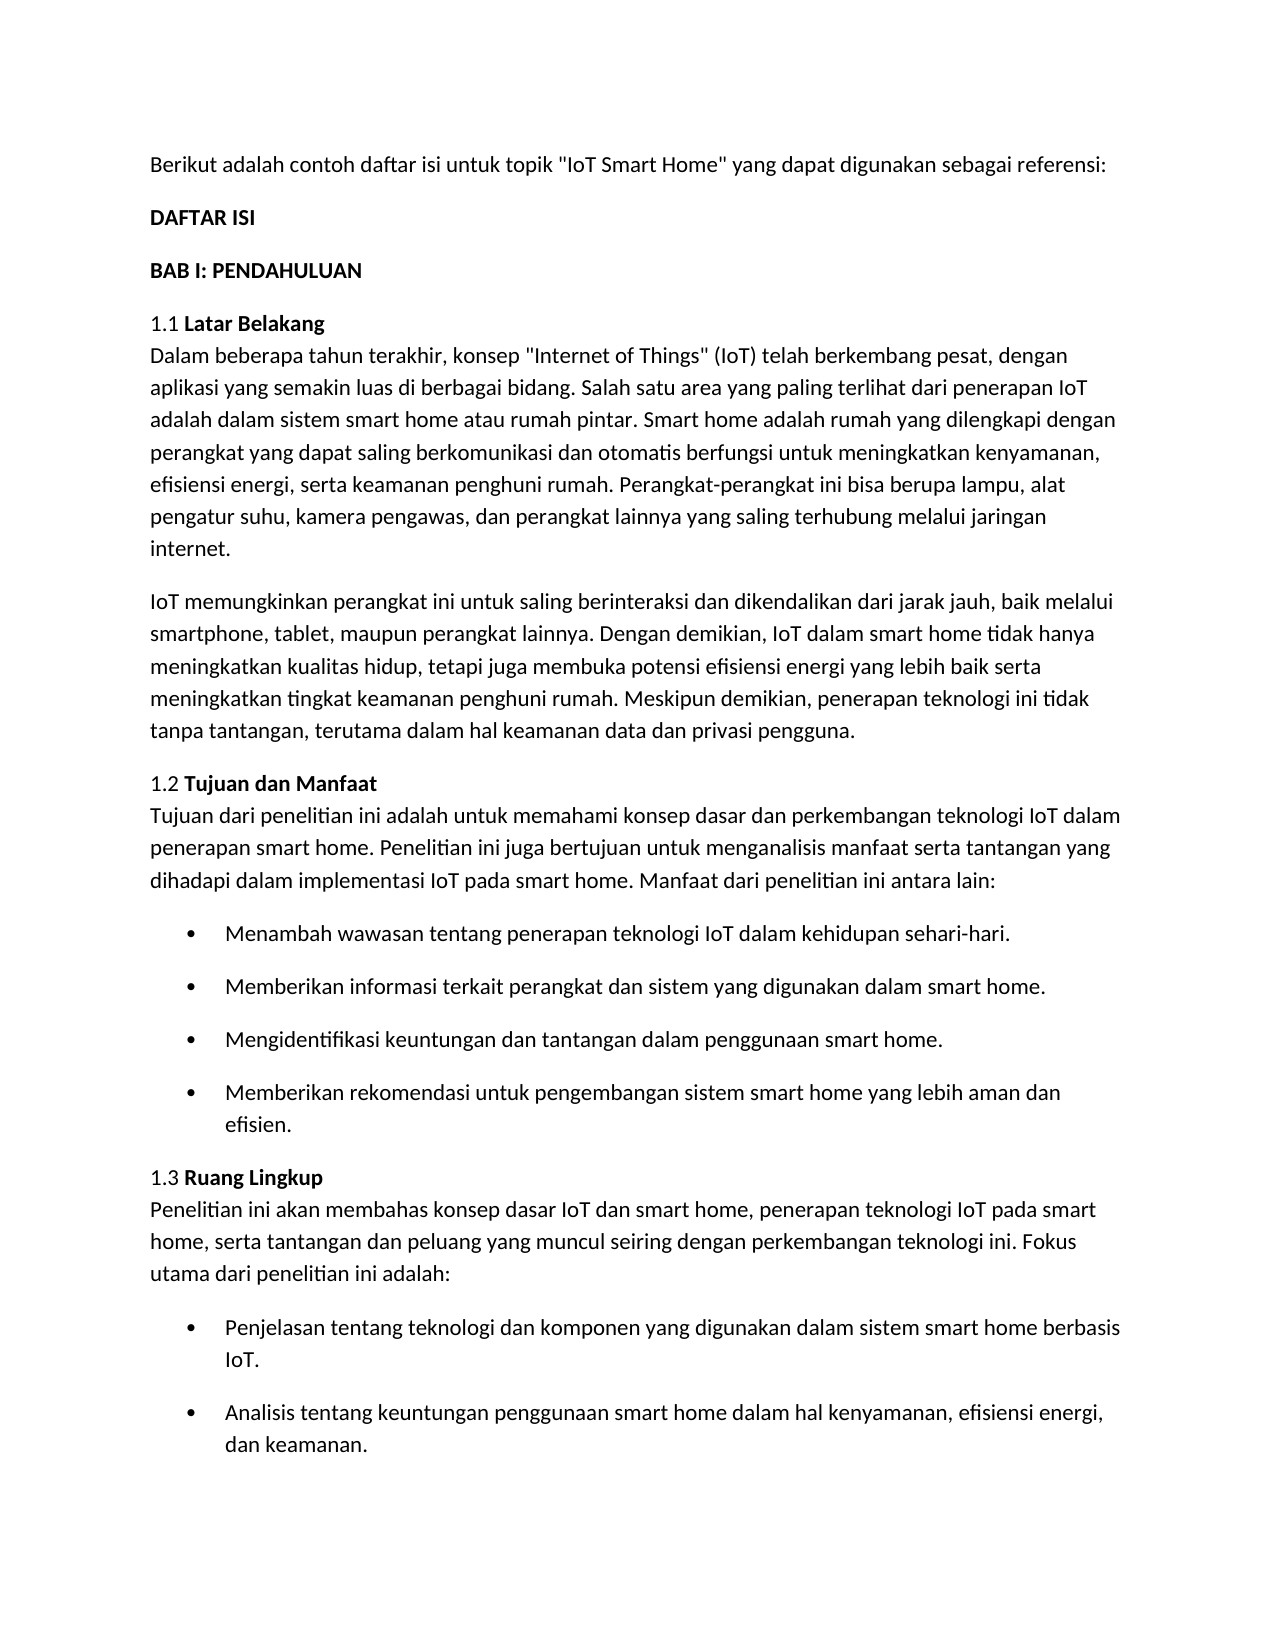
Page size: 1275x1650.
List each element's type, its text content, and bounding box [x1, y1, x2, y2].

text 1.3 Ruang Lingkup Penelitian ini akan membahas konsep dasar IoT dan smart home, penerapan teknologi IoT pada smart home, serta tantangan dan peluang yang muncul seiring dengan perkembangan teknologi ini. Fokus utama dari penelitian ini adalah: [150, 1163, 1125, 1288]
text Berikut adalah contoh daftar isi untuk topik "IoT Smart Home" yang dapat digunakan sebagai referensi: [150, 150, 1125, 178]
list Menambah wawasan tentang penerapan teknologi IoT dalam kehidupan sehari-hari. [187, 919, 1125, 947]
list Mengidentifikasi keuntungan dan tantangan dalam penggunaan smart home. [187, 1025, 1125, 1053]
list Memberikan informasi terkait perangkat dan sistem yang digunakan dalam smart home. [187, 972, 1125, 1000]
text 1.1 Latar Belakang Dalam beberapa tahun terakhir, konsep "Internet of Things" (IoT) telah berkembang pesat, dengan aplikasi yang semakin luas di berbagai bidang. Salah satu area yang paling terlihat dari penerapan IoT adalah dalam sistem smart home atau rumah pintar. Smart home adalah rumah yang dilengkapi dengan perangkat yang dapat saling berkomunikasi dan otomatis berfungsi untuk meningkatkan kenyamanan, efisiensi energi, serta keamanan penghuni rumah. Perangkat-perangkat ini bisa berupa lampu, alat pengatur suhu, kamera pengawas, dan perangkat lainnya yang saling terhubung melalui jaringan internet. [150, 309, 1125, 562]
text BAB I: PENDAHULUAN [150, 256, 1125, 284]
list Memberikan rekomendasi untuk pengembangan sistem smart home yang lebih aman dan efisien. [187, 1078, 1125, 1138]
text DAFTAR ISI [150, 203, 1125, 231]
list Penjelasan tentang teknologi dan komponen yang digunakan dalam sistem smart home berbasis IoT. [187, 1313, 1125, 1373]
list Analisis tentang keuntungan penggunaan smart home dalam hal kenyamanan, efisiensi energi, dan keamanan. [187, 1398, 1125, 1458]
text IoT memungkinkan perangkat ini untuk saling berinteraksi dan dikendalikan dari jarak jauh, baik melalui smartphone, tablet, maupun perangkat lainnya. Dengan demikian, IoT dalam smart home tidak hanya meningkatkan kualitas hidup, tetapi juga membuka potensi efisiensi energi yang lebih baik serta meningkatkan tingkat keamanan penghuni rumah. Meskipun demikian, penerapan teknologi ini tidak tanpa tantangan, terutama dalam hal keamanan data dan privasi pengguna. [150, 587, 1125, 744]
text 1.2 Tujuan dan Manfaat Tujuan dari penelitian ini adalah untuk memahami konsep dasar dan perkembangan teknologi IoT dalam penerapan smart home. Penelitian ini juga bertujuan untuk menganalisis manfaat serta tantangan yang dihadapi dalam implementasi IoT pada smart home. Manfaat dari penelitian ini antara lain: [150, 769, 1125, 894]
